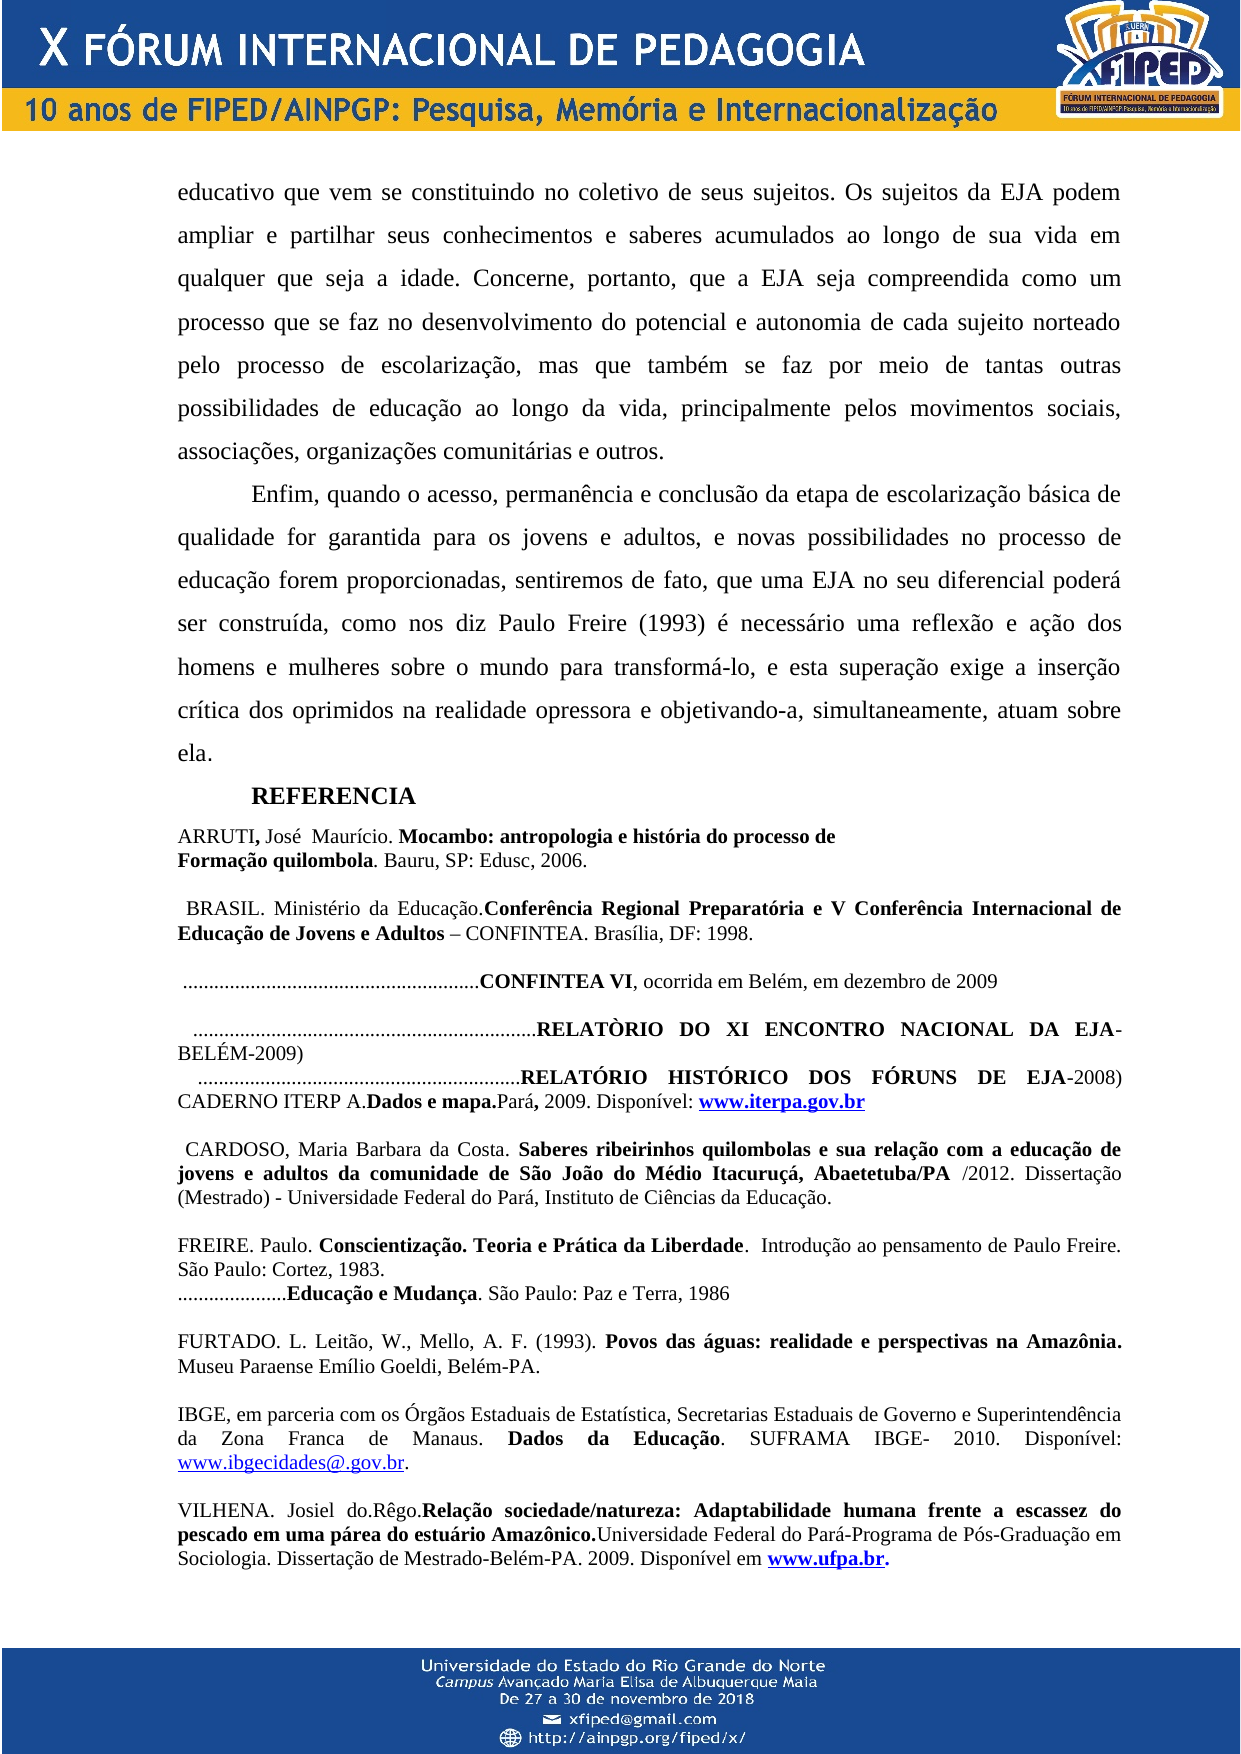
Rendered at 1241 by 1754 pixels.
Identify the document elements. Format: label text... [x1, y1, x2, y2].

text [177, 177, 1122, 465]
text ARRUTI, José Maurício. Mocambo: antropologia e história do processo de [177, 824, 1122, 848]
text .....................Educação e Mudança. São Paulo: Paz e Terra, 1986 [177, 1281, 1122, 1305]
picture [2, 0, 1241, 131]
text Formação quilombola. Bauru, SP: Edusc, 2006. [177, 848, 1122, 872]
picture [2, 1648, 1241, 1754]
text VILHENA. Josiel do.Rêgo.Relação sociedade/natureza: Adaptabilidade humana frente a escassez do pescado em uma párea do estuário Amazônico.Universidade Federal do Pará-Programa de Pós-Graduação em Sociologia. Dissertação de Mestrado-Belém-PA. 2009. Disponível em www.ufpa.br. [177, 1498, 1122, 1570]
text ..................................................................RELATÒRIO DO XI ENCONTRO NACIONAL DA EJA-BELÉM-2009) [177, 1017, 1122, 1065]
text REFERENCIA [177, 781, 1122, 810]
text FREIRE. Paulo. Conscientização. Teoria e Prática da Liberdade. Introdução ao pensamento de Paulo Freire. São Paulo: Cortez, 1983. [177, 1233, 1122, 1281]
text Enfim, quando o acesso, permanência e conclusão da etapa de escolarização básica de qualidade for garantida para os jovens e adultos, e novas possibilidades no processo de educação forem proporcionadas, sentiremos de fato, que uma EJA no seu diferencial poderá ser construída, como nos diz Paulo Freire (1993) é necessário uma reflexão e ação dos homens e mulheres sobre o mundo para transformá-lo, e esta superação exige a inserção crítica dos oprimidos na realidade opressora e objetivando-a, simultaneamente, atuam sobre ela. [177, 479, 1122, 767]
text CARDOSO, Maria Barbara da Costa. Saberes ribeirinhos quilombolas e sua relação com a educação de jovens e adultos da comunidade de São João do Médio Itacuruçá, Abaetetuba/PA /2012. Dissertação (Mestrado) - Universidade Federal do Pará, Instituto de Ciências da Educação. [177, 1137, 1122, 1209]
text FURTADO. L. Leitão, W., Mello, A. F. (1993). Povos das águas: realidade e perspectivas na Amazônia. Museu Paraense Emílio Goeldi, Belém-PA. [177, 1329, 1122, 1378]
text .........................................................CONFINTEA VI, ocorrida em Belém, em dezembro de 2009 [177, 968, 1122, 993]
text IBGE, em parceria com os Órgãos Estaduais de Estatística, Secretarias Estaduais de Governo e Superintendência da Zona Franca de Manaus. Dados da Educação. SUFRAMA IBGE- 2010. Disponível: www.ibgecidades@.gov.br. [177, 1402, 1122, 1474]
text ..............................................................RELATÓRIO HISTÓRICO DOS FÓRUNS DE EJA-2008) CADERNO ITERP A.Dados e mapa.Pará, 2009. Disponível: www.iterpa.gov.br [177, 1065, 1122, 1113]
text BRASIL. Ministério da Educação.Conferência Regional Preparatória e V Conferência Internacional de Educação de Jovens e Adultos – CONFINTEA. Brasília, DF: 1998. [177, 896, 1122, 944]
